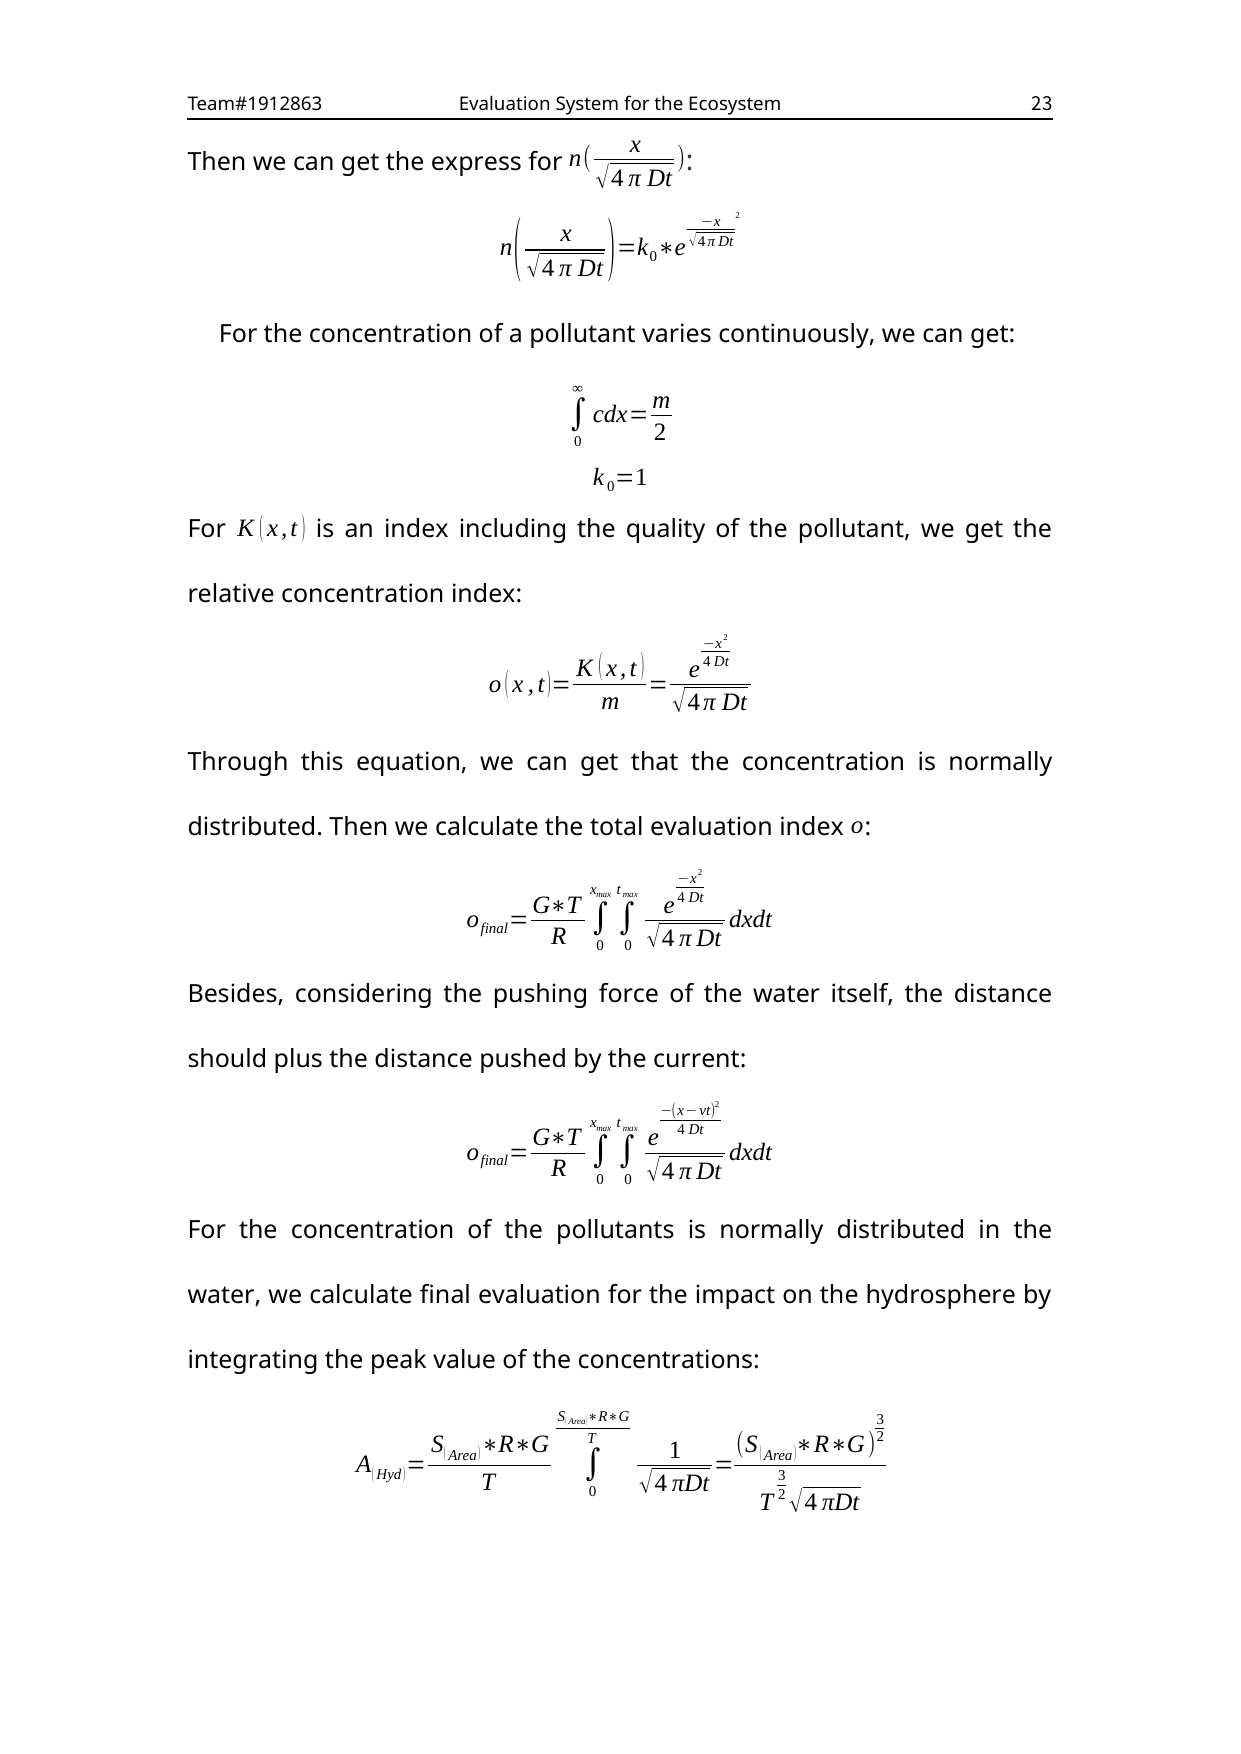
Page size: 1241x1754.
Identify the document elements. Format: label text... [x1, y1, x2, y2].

text Then we can get the express for : [187, 129, 1053, 194]
text Through this equation, we can get that the concentration is normally distributed. Then we calculate the total evaluation index : [187, 728, 1053, 858]
text For the concentration of a pollutant varies continuously, we can get: [187, 301, 1053, 463]
text Besides, considering the pushing force of the water itself, the distance should plus the distance pushed by the current: [187, 960, 1053, 1090]
text For the concentration of the pollutants is normally distributed in the water, we calculate final evaluation for the impact on the hydrosphere by integrating the peak value of the concentrations: [187, 1197, 1053, 1392]
text For is an index including the quality of the pollutant, we get the relative concentration index: [187, 496, 1053, 626]
